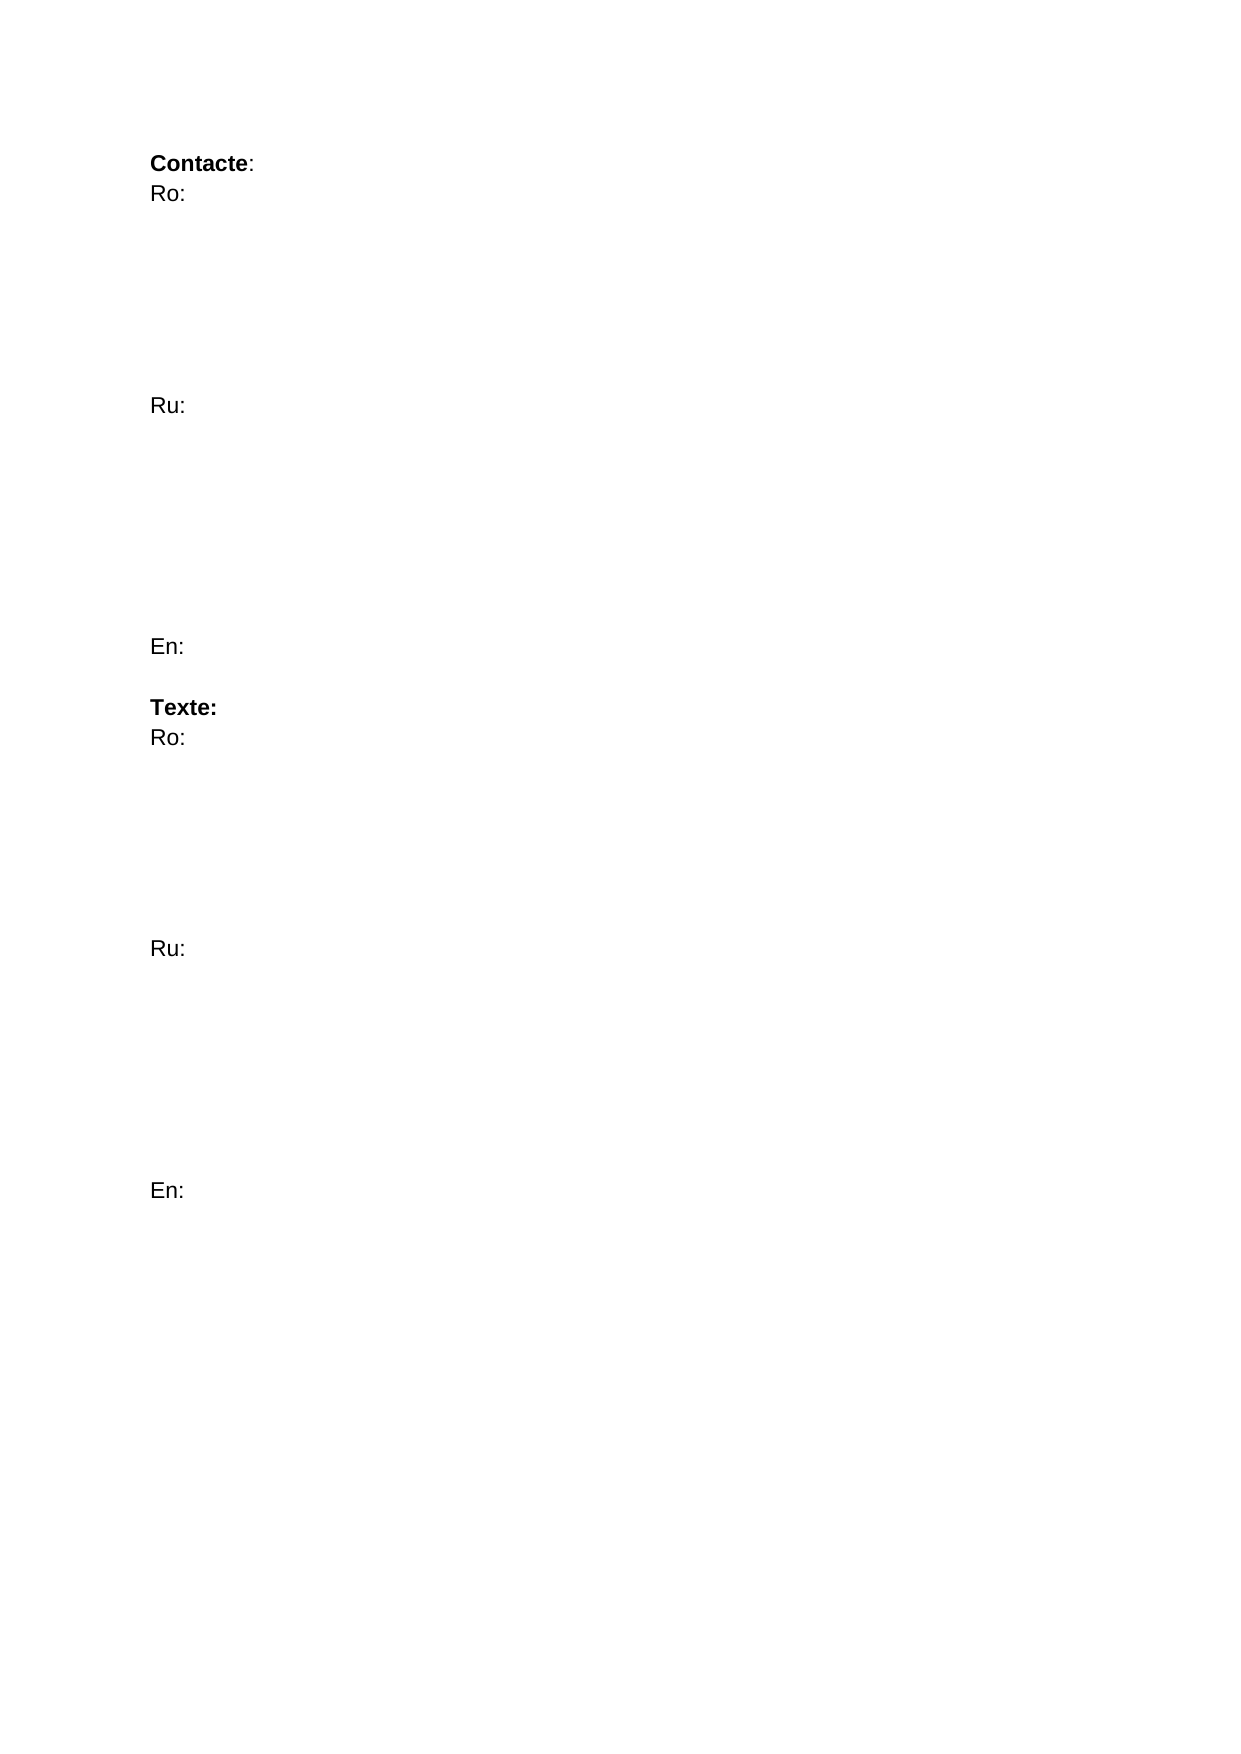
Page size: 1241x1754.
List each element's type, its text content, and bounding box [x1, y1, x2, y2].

text En: [150, 633, 1090, 660]
text Ro: [150, 724, 1090, 750]
text En: [150, 1177, 1090, 1203]
text Texte: [150, 694, 1090, 720]
text Contacte: [150, 150, 1090, 176]
text Ru: [150, 392, 1090, 418]
text Ro: [150, 180, 1090, 207]
text Ru: [150, 935, 1090, 962]
